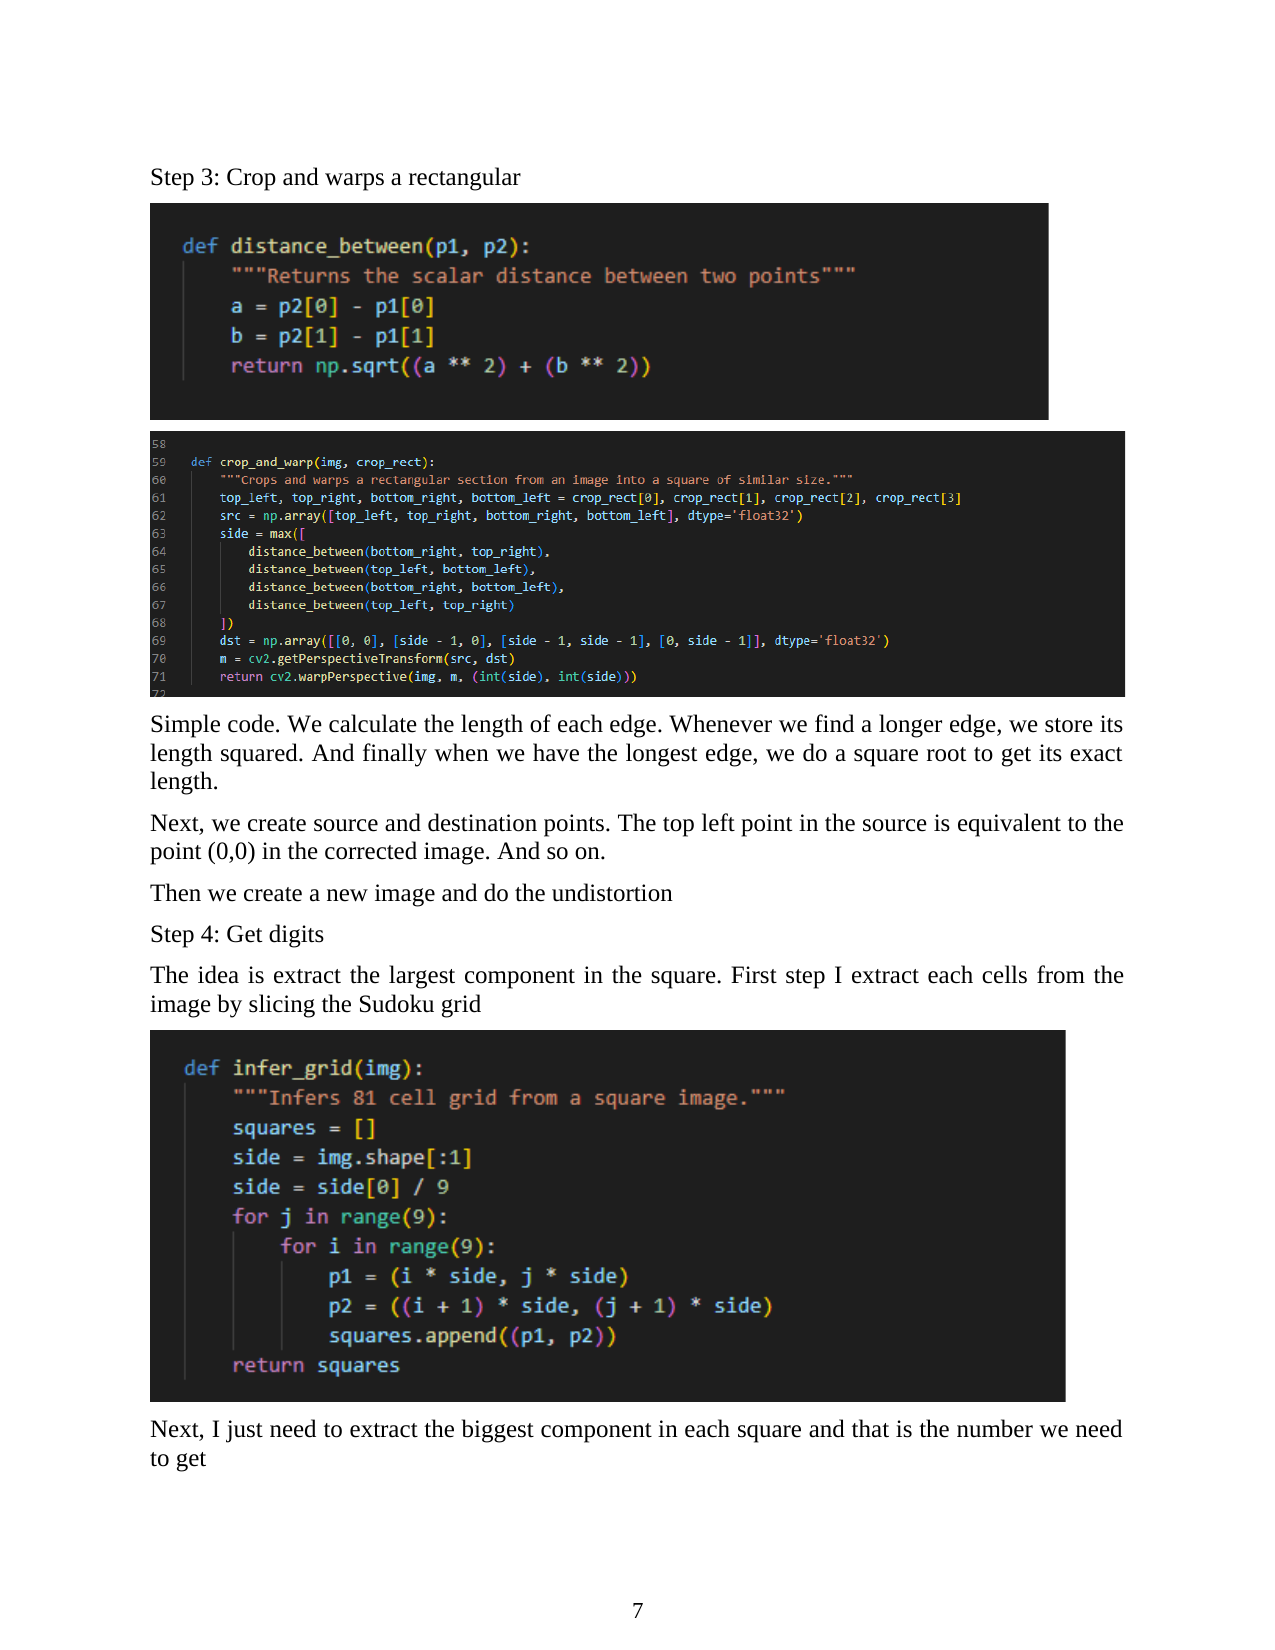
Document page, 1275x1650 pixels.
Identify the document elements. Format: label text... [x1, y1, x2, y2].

text Simple code. We calculate the length of each edge. Whenever we find a longer edge, we store its length squared. And finally when we have the longest edge, we do a square root to get its exact length. [150, 709, 1125, 795]
text Step 4: Get digits [150, 919, 1125, 948]
text Step 3: Crop and warps a rectangular [150, 162, 1125, 191]
text Next, we create source and destination points. The top left point in the source is equivalent to the point (0,0) in the corrected image. And so on. [150, 808, 1125, 865]
text The idea is extract the largest component in the square. First step I extract each cells from the image by slicing the Sudoku grid [150, 960, 1125, 1018]
text Next, I just need to extract the biggest component in each square and that is the number we need to get [150, 1414, 1125, 1472]
text Then we create a new image and do the undistortion [150, 878, 1125, 906]
picture [150, 1030, 1066, 1402]
picture [150, 203, 1049, 420]
picture [150, 431, 1125, 697]
